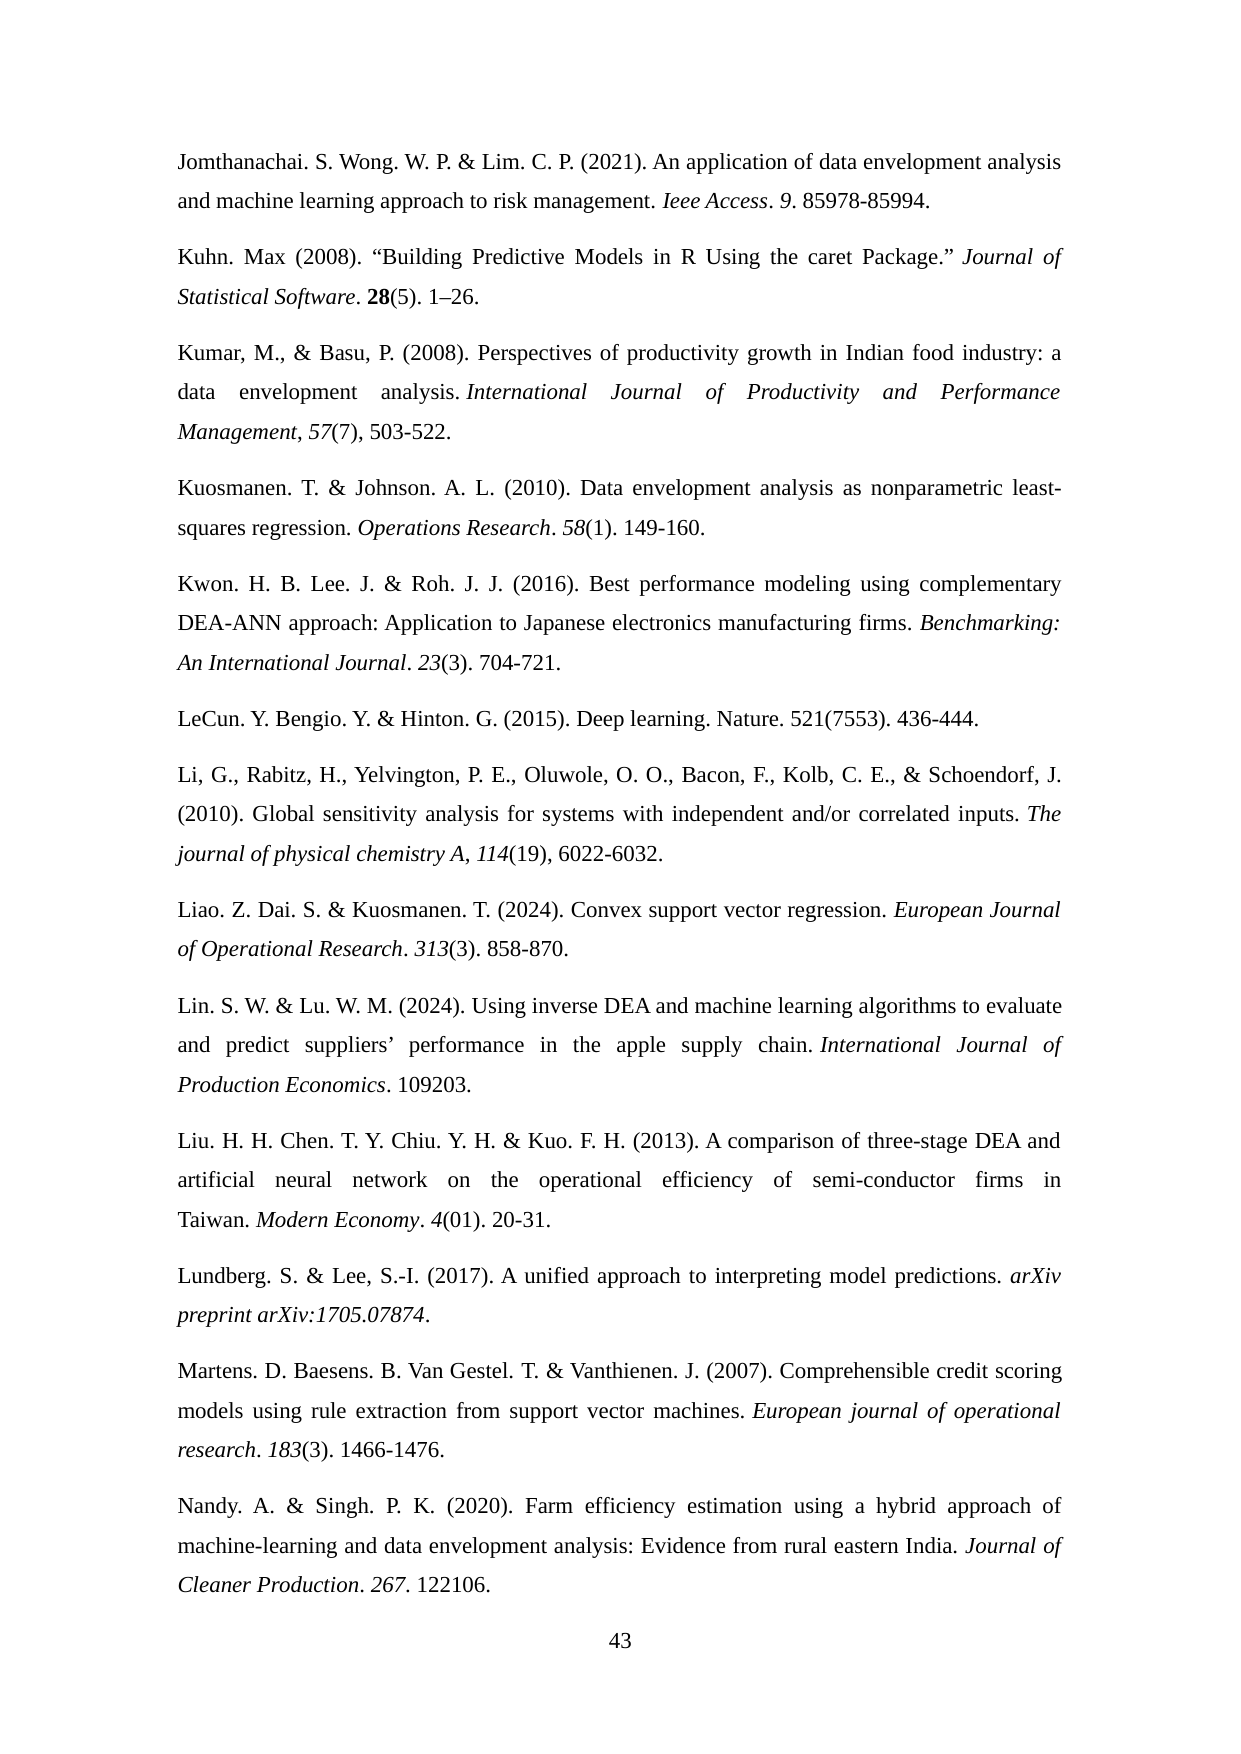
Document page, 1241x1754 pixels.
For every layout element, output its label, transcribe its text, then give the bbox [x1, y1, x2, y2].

text Kuhn. Max (2008). “Building Predictive Models in R Using the caret Package.” Journal of Statistical Software. 28(5). 1–26. [177, 243, 1063, 309]
text Kwon. H. B. Lee. J. & Roh. J. J. (2016). Best performance modeling using complementary DEA-ANN approach: Application to Japanese electronics manufacturing firms. Benchmarking: An International Journal. 23(3). 704-721. [177, 570, 1063, 675]
text Martens. D. Baesens. B. Van Gestel. T. & Vanthienen. J. (2007). Comprehensible credit scoring models using rule extraction from support vector machines. European journal of operational research. 183(3). 1466-1476. [177, 1357, 1063, 1463]
text Kumar, M., & Basu, P. (2008). Perspectives of productivity growth in Indian food industry: a data envelopment analysis. International Journal of Productivity and Performance Management, 57(7), 503-522. [177, 339, 1063, 444]
text Li, G., Rabitz, H., Yelvington, P. E., Oluwole, O. O., Bacon, F., Kolb, C. E., & Schoendorf, J. (2010). Global sensitivity analysis for systems with independent and/or correlated inputs. The journal of physical chemistry A, 114(19), 6022-6032. [177, 761, 1063, 866]
text LeCun. Y. Bengio. Y. & Hinton. G. (2015). Deep learning. Nature. 521(7553). 436-444. [177, 705, 1063, 731]
text Lin. S. W. & Lu. W. M. (2024). Using inverse DEA and machine learning algorithms to evaluate and predict suppliers’ performance in the apple supply chain. International Journal of Production Economics. 109203. [177, 992, 1063, 1097]
text Liao. Z. Dai. S. & Kuosmanen. T. (2024). Convex support vector regression. European Journal of Operational Research. 313(3). 858-870. [177, 896, 1063, 962]
text Lundberg. S. & Lee, S.-I. (2017). A unified approach to interpreting model predictions. arXiv preprint arXiv:1705.07874. [177, 1262, 1063, 1328]
text Liu. H. H. Chen. T. Y. Chiu. Y. H. & Kuo. F. H. (2013). A comparison of three-stage DEA and artificial neural network on the operational efficiency of semi-conductor firms in Taiwan. Modern Economy. 4(01). 20-31. [177, 1127, 1063, 1232]
text Kuosmanen. T. & Johnson. A. L. (2010). Data envelopment analysis as nonparametric least-squares regression. Operations Research. 58(1). 149-160. [177, 474, 1063, 540]
text Nandy. A. & Singh. P. K. (2020). Farm efficiency estimation using a hybrid approach of machine-learning and data envelopment analysis: Evidence from rural eastern India. Journal of Cleaner Production. 267. 122106. [177, 1493, 1063, 1598]
text Jomthanachai. S. Wong. W. P. & Lim. C. P. (2021). An application of data envelopment analysis and machine learning approach to risk management. Ieee Access. 9. 85978-85994. [177, 148, 1063, 213]
